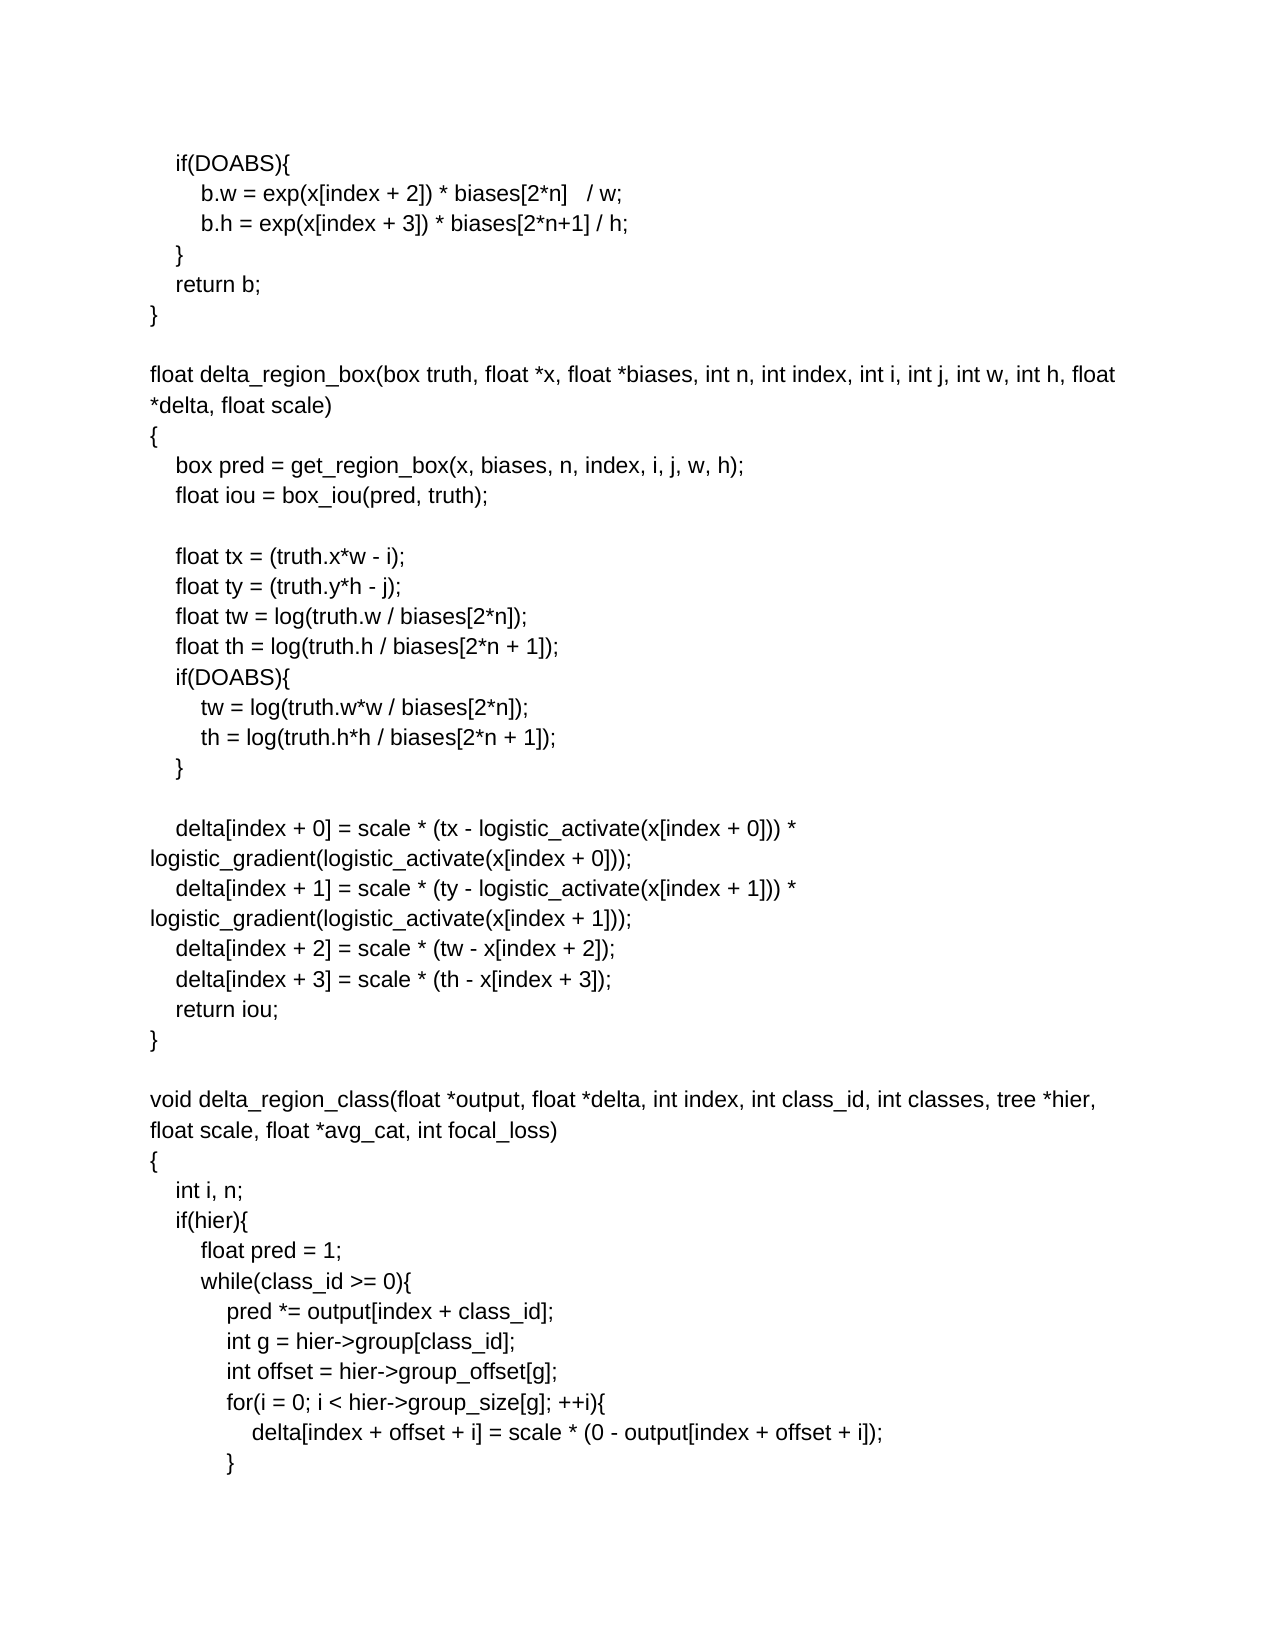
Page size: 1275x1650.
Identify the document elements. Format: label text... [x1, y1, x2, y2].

text return iou; [150, 996, 1125, 1022]
text } [150, 1026, 1125, 1052]
text delta[index + offset + i] = scale * (0 - output[index + offset + i]); [150, 1419, 1125, 1445]
text { [150, 1147, 1125, 1173]
text while(class_id >= 0){ [150, 1268, 1125, 1294]
text } [150, 754, 1125, 781]
text th = log(truth.h*h / biases[2*n + 1]); [150, 724, 1125, 750]
text } [150, 241, 1125, 267]
text delta[index + 2] = scale * (tw - x[index + 2]); [150, 935, 1125, 962]
text float tw = log(truth.w / biases[2*n]); [150, 603, 1125, 629]
text b.w = exp(x[index + 2]) * biases[2*n] / w; [150, 180, 1125, 207]
text delta[index + 1] = scale * (ty - logistic_activate(x[index + 1])) * logistic_gradient(logistic_activate(x[index + 1])); [150, 875, 1125, 932]
text if(hier){ [150, 1207, 1125, 1234]
text int offset = hier->group_offset[g]; [150, 1358, 1125, 1385]
text pred *= output[index + class_id]; [150, 1298, 1125, 1324]
text if(DOABS){ [150, 663, 1125, 690]
text float th = log(truth.h / biases[2*n + 1]); [150, 633, 1125, 660]
text delta[index + 3] = scale * (th - x[index + 3]); [150, 966, 1125, 992]
text b.h = exp(x[index + 3]) * biases[2*n+1] / h; [150, 210, 1125, 237]
text for(i = 0; i < hier->group_size[g]; ++i){ [150, 1388, 1125, 1415]
text int g = hier->group[class_id]; [150, 1328, 1125, 1354]
text } [150, 301, 1125, 327]
text float tx = (truth.x*w - i); [150, 543, 1125, 569]
text { [150, 422, 1125, 448]
text box pred = get_region_box(x, biases, n, index, i, j, w, h); [150, 452, 1125, 478]
text float delta_region_box(box truth, float *x, float *biases, int n, int index, int i, int j, int w, int h, float *delta, float scale) [150, 361, 1125, 418]
text float pred = 1; [150, 1237, 1125, 1264]
text if(DOABS){ [150, 150, 1125, 176]
text delta[index + 0] = scale * (tx - logistic_activate(x[index + 0])) * logistic_gradient(logistic_activate(x[index + 0])); [150, 814, 1125, 871]
text float ty = (truth.y*h - j); [150, 573, 1125, 599]
text int i, n; [150, 1177, 1125, 1203]
text return b; [150, 271, 1125, 297]
text void delta_region_class(float *output, float *delta, int index, int class_id, int classes, tree *hier, float scale, float *avg_cat, int focal_loss) [150, 1086, 1125, 1143]
text } [150, 1449, 1125, 1475]
text tw = log(truth.w*w / biases[2*n]); [150, 694, 1125, 720]
text float iou = box_iou(pred, truth); [150, 482, 1125, 509]
